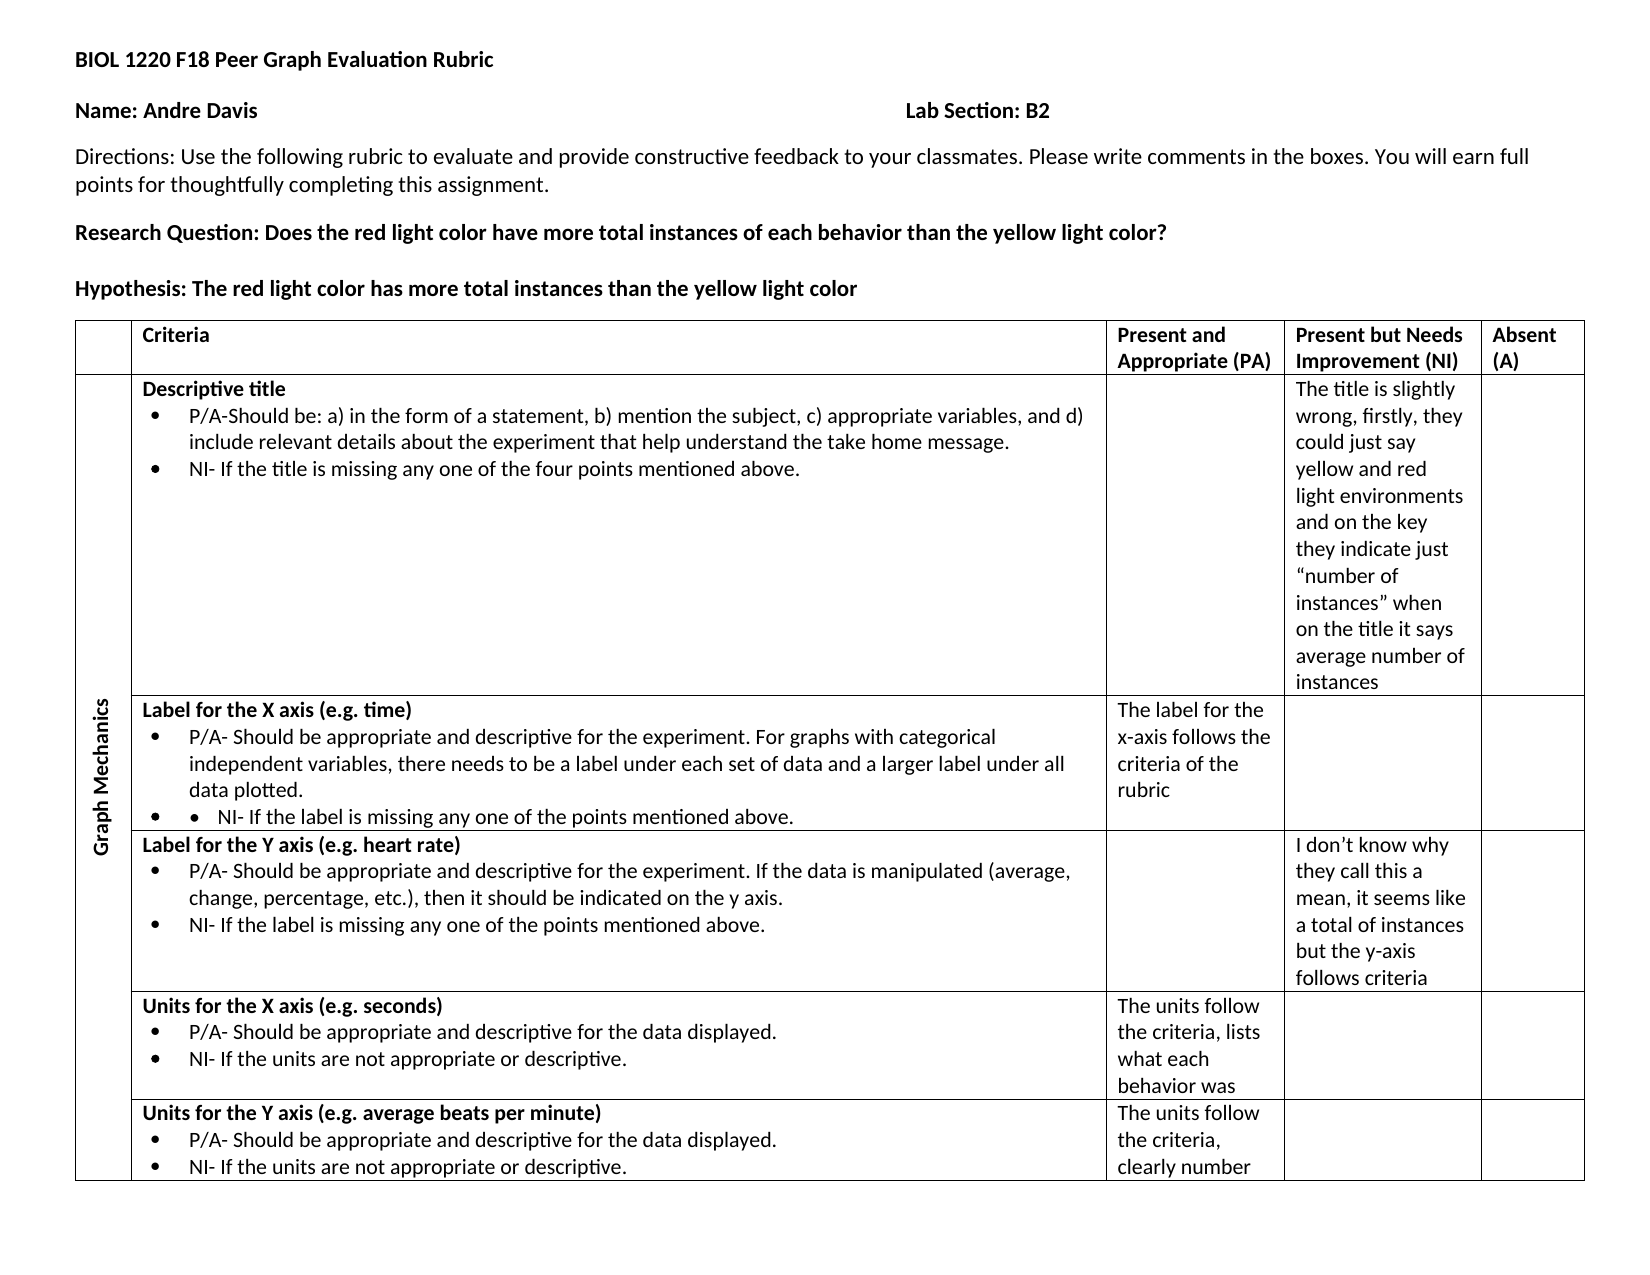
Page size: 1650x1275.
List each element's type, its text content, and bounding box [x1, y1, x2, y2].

table_cell [1482, 1100, 1584, 1179]
table_cell [1107, 831, 1284, 991]
text Name: Andre Davis Lab Section: B2 [75, 96, 1575, 124]
table_cell Label for the Y axis (e.g. heart rate) P/A- Should be appropriate and descriptive for the experiment. If the data is manipulated (average, change, percentage, etc.), then it should be indicated on the y axis. NI- If the label is missing any one of the points mentioned above. [132, 831, 1106, 991]
table_cell [1285, 992, 1481, 1098]
table_cell [1482, 696, 1584, 830]
table_cell [1482, 992, 1584, 1098]
table_cell The title is slightly wrong, firstly, they could just say yellow and red light environments and on the key they indicate just “number of instances” when on the title it says average number of instances [1285, 375, 1481, 695]
table_cell Label for the X axis (e.g. time) P/A- Should be appropriate and descriptive for the experiment. For graphs with categorical independent variables, there needs to be a label under each set of data and a larger label under all data plotted. • NI- If the label is missing any one of the points mentioned above. [132, 696, 1106, 830]
table_cell [1285, 696, 1481, 830]
table_cell Units for the X axis (e.g. seconds) P/A- Should be appropriate and descriptive for the data displayed. NI- If the units are not appropriate or descriptive. [132, 992, 1106, 1098]
table_cell The units follow the criteria, lists what each behavior was [1107, 992, 1284, 1098]
table_header [76, 321, 131, 374]
text Directions: Use the following rubric to evaluate and provide constructive feedback to your classmates. Please write comments in the boxes. You will earn full points for thoughtfully completing this assignment. [75, 142, 1575, 198]
table_cell [1107, 375, 1284, 695]
text Hypothesis: The red light color has more total instances than the yellow light color [75, 274, 1575, 302]
table_cell [1285, 1100, 1481, 1179]
table_cell [1482, 831, 1584, 991]
table_header Criteria [132, 321, 1106, 374]
table_cell The label for the x-axis follows the criteria of the rubric [1107, 696, 1284, 830]
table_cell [1107, 1100, 1284, 1179]
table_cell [132, 1100, 1106, 1179]
table_cell [1482, 375, 1584, 695]
table_cell Descriptive title P/A-Should be: a) in the form of a statement, b) mention the subject, c) appropriate variables, and d) include relevant details about the experiment that help understand the take home message. NI- If the title is missing any one of the four points mentioned above. [132, 375, 1106, 695]
table_header Present but Needs Improvement (NI) [1285, 321, 1481, 374]
table_header Absent (A) [1482, 321, 1584, 374]
table_header Present and Appropriate (PA) [1107, 321, 1284, 374]
text Research Question: Does the red light color have more total instances of each behavior than the yellow light color? [75, 218, 1575, 246]
table_cell Graph Mechanics [76, 375, 131, 1179]
table_cell I don’t know why they call this a mean, it seems like a total of instances but the y-axis follows criteria [1285, 831, 1481, 991]
